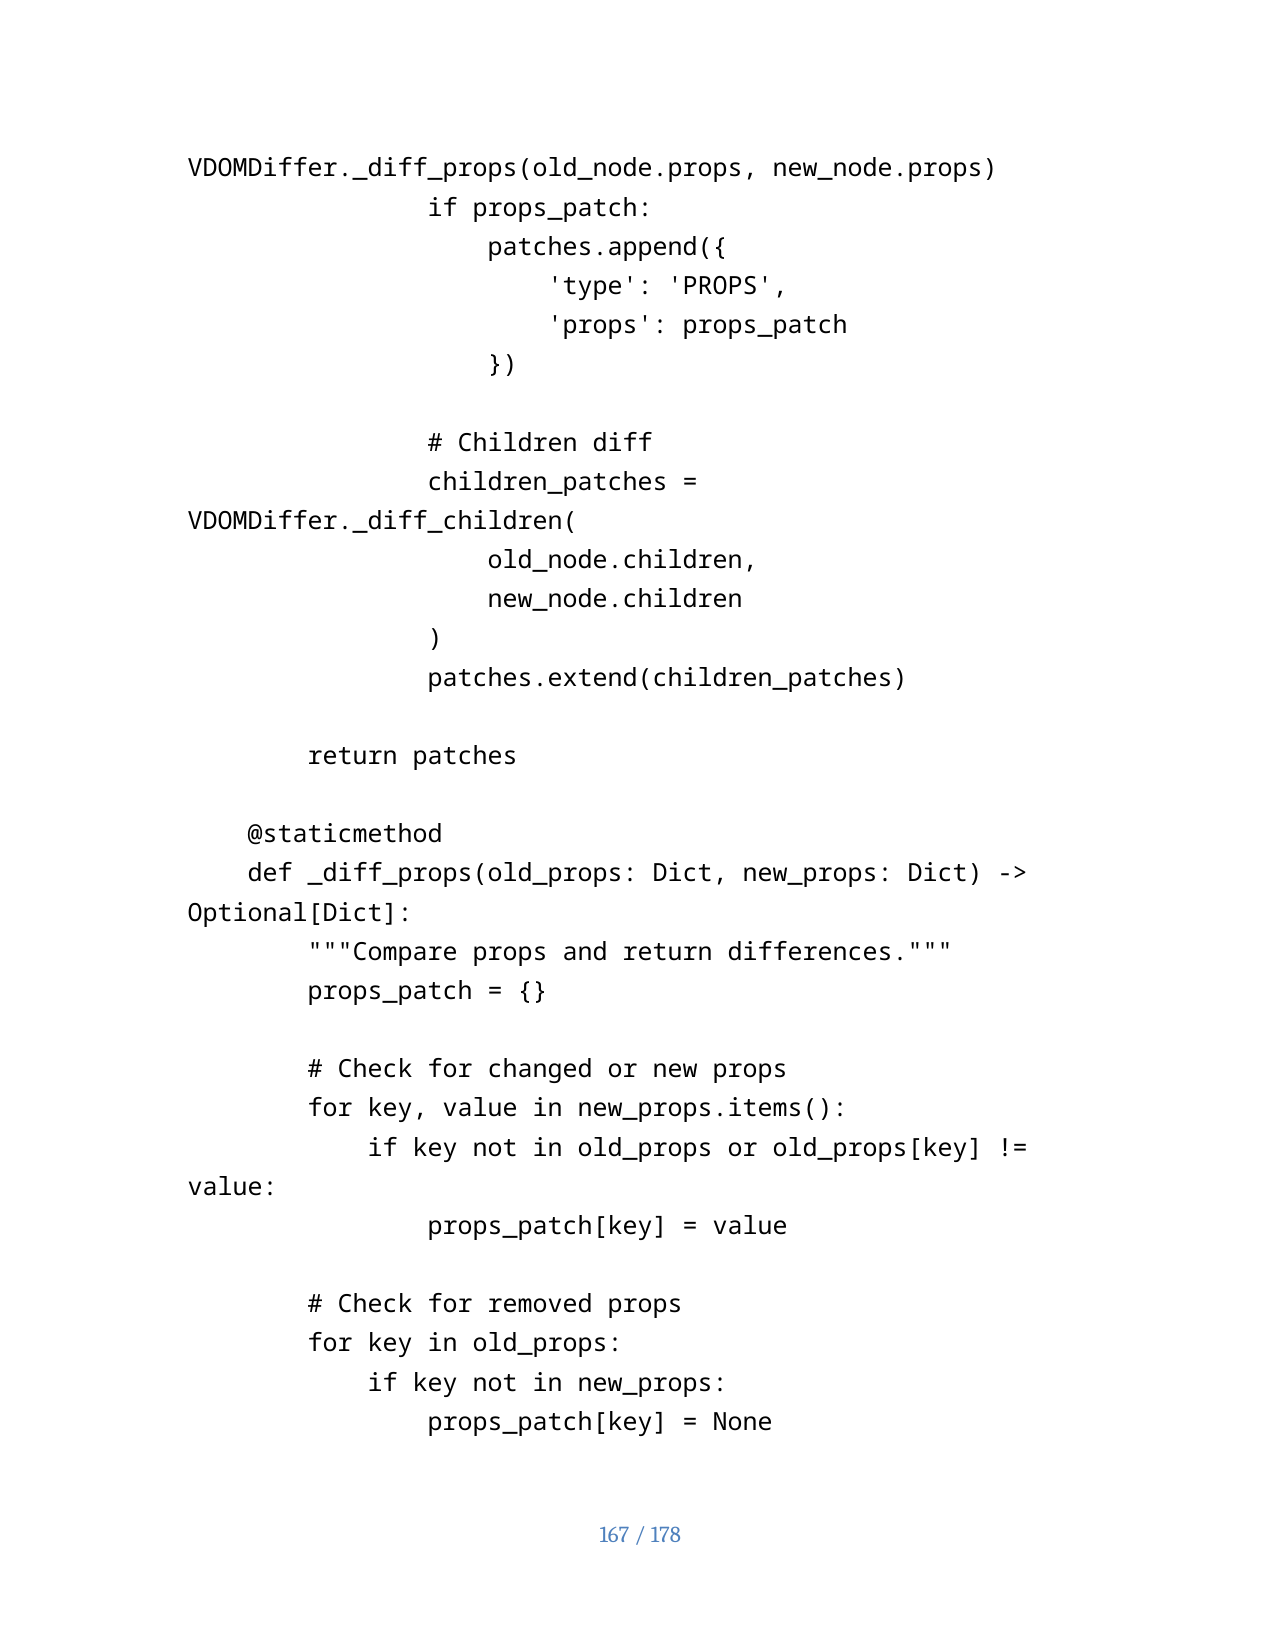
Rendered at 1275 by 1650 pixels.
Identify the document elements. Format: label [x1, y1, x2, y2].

text [187, 150, 1087, 1477]
